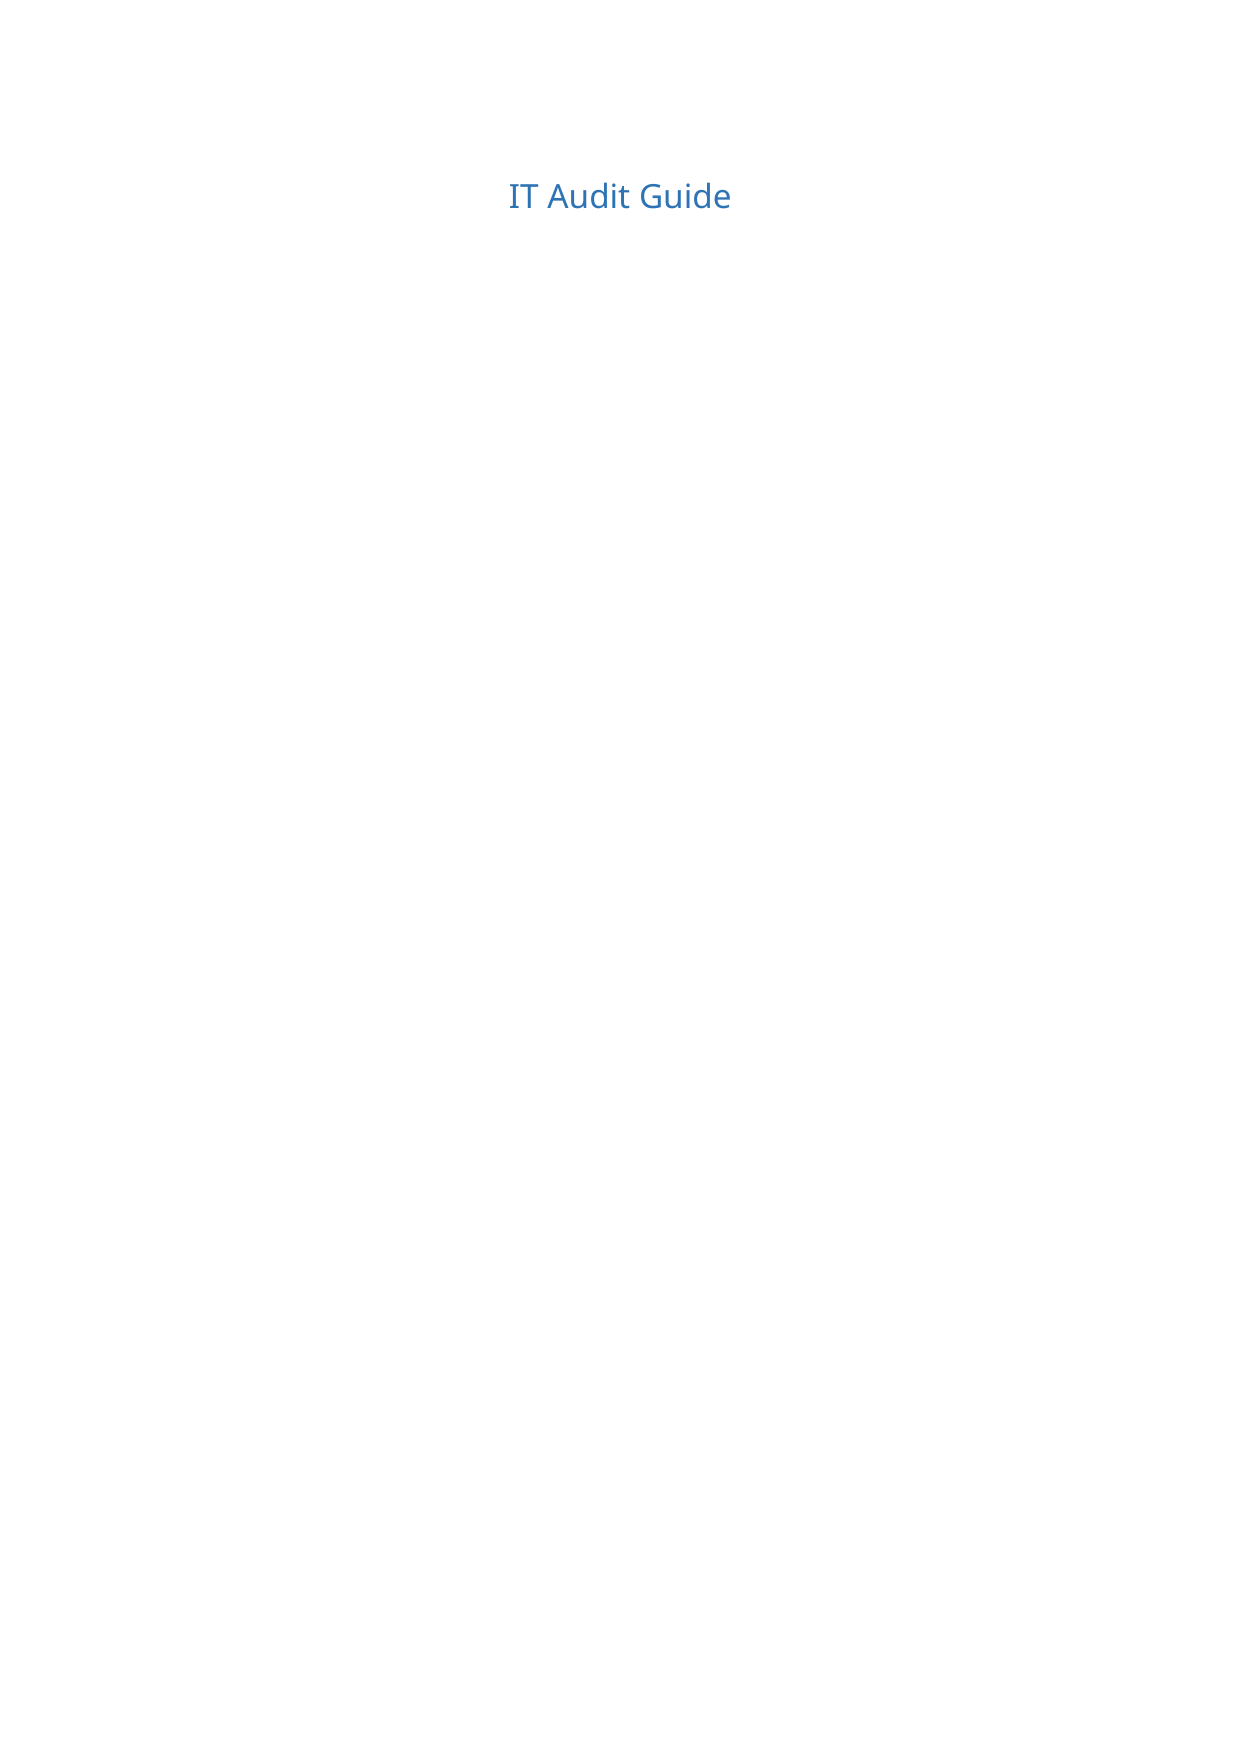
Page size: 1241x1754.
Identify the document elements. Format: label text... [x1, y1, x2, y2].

subtitle IT Audit Guide [148, 173, 1093, 218]
